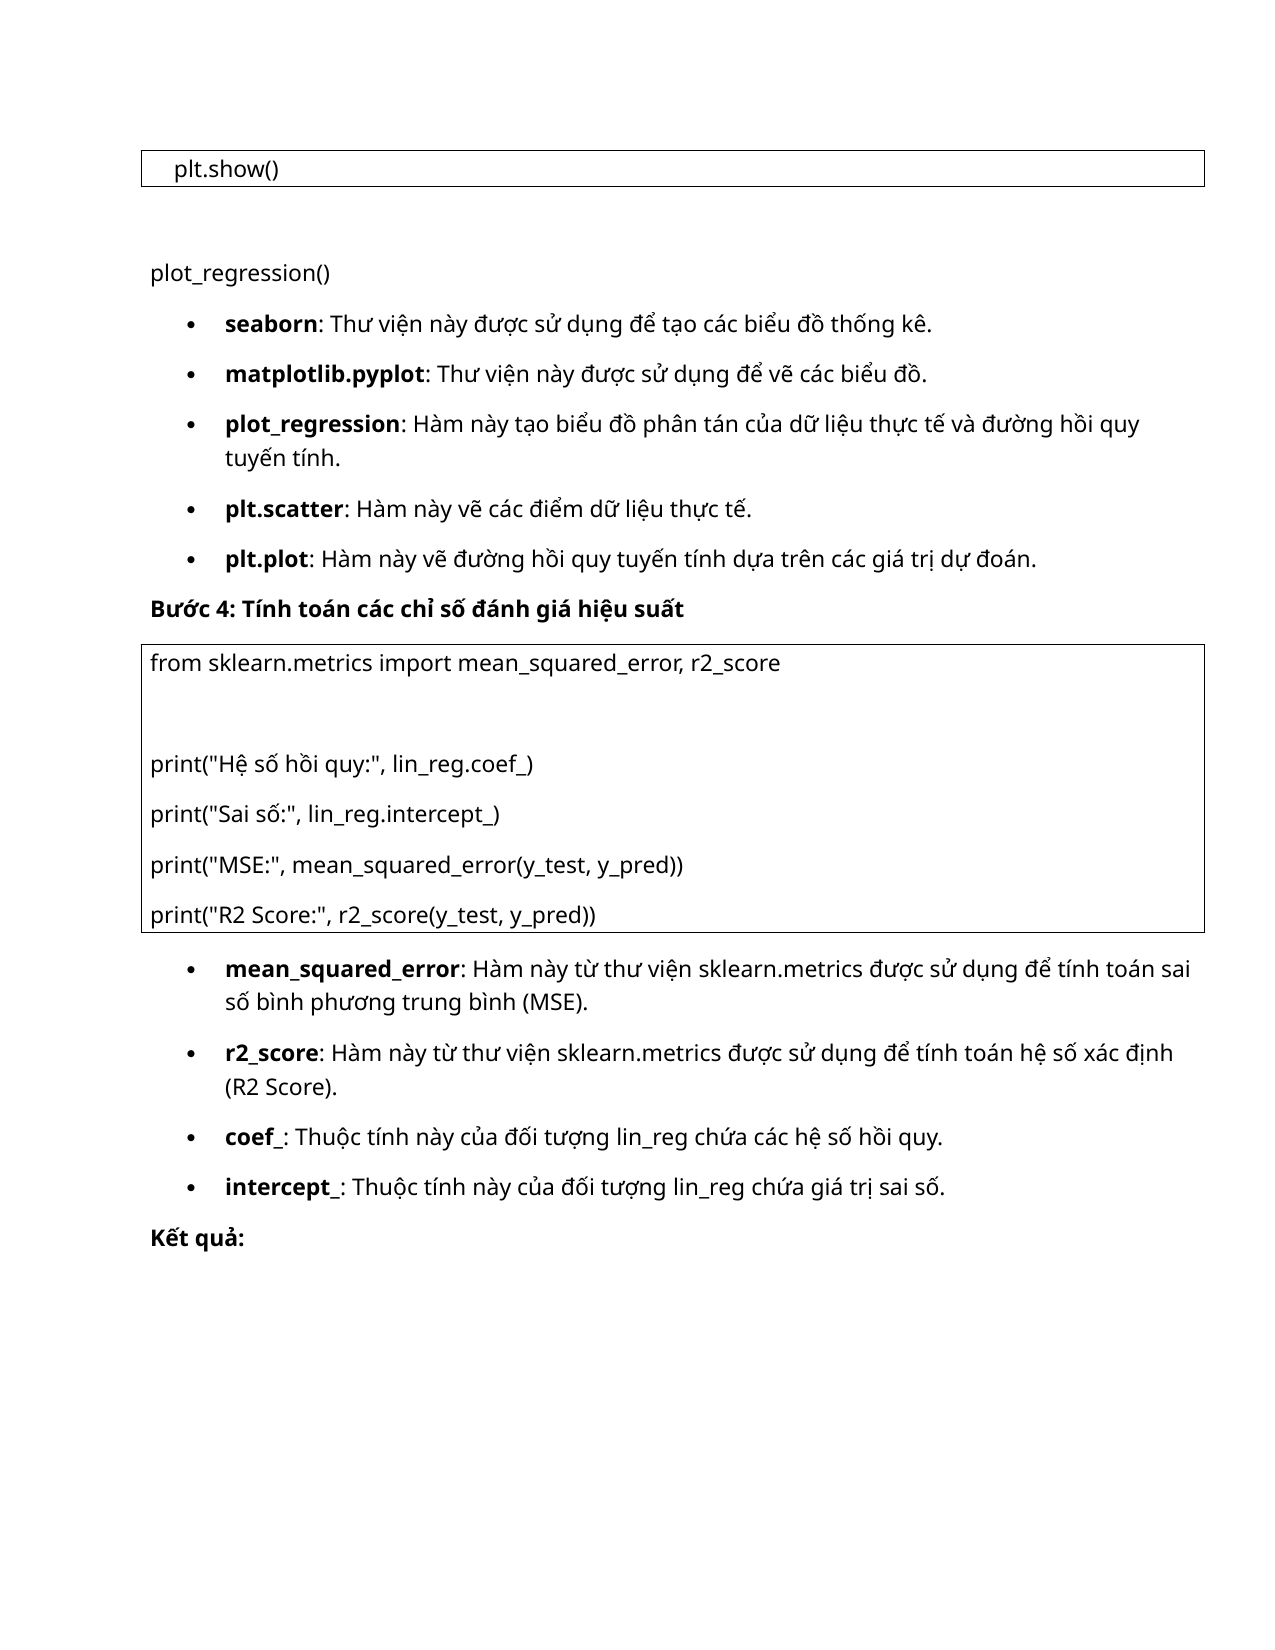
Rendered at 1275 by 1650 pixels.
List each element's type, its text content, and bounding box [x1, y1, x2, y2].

list plot_regression: Hàm này tạo biểu đồ phân tán của dữ liệu thực tế và đường hồi quy tuyến tính. [187, 408, 1196, 473]
text print("R2 Score:", r2_score(y_test, y_pred)) [142, 896, 1204, 932]
list plt.scatter: Hàm này vẽ các điểm dữ liệu thực tế. [187, 492, 1196, 524]
list coef_: Thuộc tính này của đối tượng lin_reg chứa các hệ số hồi quy. [187, 1121, 1196, 1152]
text Kết quả: [150, 1222, 1196, 1253]
text Bước 4: Tính toán các chỉ số đánh giá hiệu suất [150, 593, 1196, 624]
list plt.plot: Hàm này vẽ đường hồi quy tuyến tính dựa trên các giá trị dự đoán. [187, 543, 1196, 574]
list matplotlib.pyplot: Thư viện này được sử dụng để vẽ các biểu đồ. [187, 358, 1196, 389]
list r2_score: Hàm này từ thư viện sklearn.metrics được sử dụng để tính toán hệ số xác định (R2 Score). [187, 1037, 1196, 1102]
list intercept_: Thuộc tính này của đối tượng lin_reg chứa giá trị sai số. [187, 1171, 1196, 1202]
text plt.show() [142, 151, 1204, 186]
text print("Sai số:", lin_reg.intercept_) [142, 795, 1204, 829]
list mean_squared_error: Hàm này từ thư viện sklearn.metrics được sử dụng để tính toán sai số bình phương trung bình (MSE). [187, 952, 1196, 1017]
text from sklearn.metrics import mean_squared_error, r2_score [142, 645, 1204, 678]
text print("Hệ số hồi quy:", lin_reg.coef_) [142, 744, 1204, 779]
text print("MSE:", mean_squared_error(y_test, y_pred)) [142, 845, 1204, 880]
text plot_regression() [150, 257, 1196, 288]
list seaborn: Thư viện này được sử dụng để tạo các biểu đồ thống kê. [187, 307, 1196, 339]
